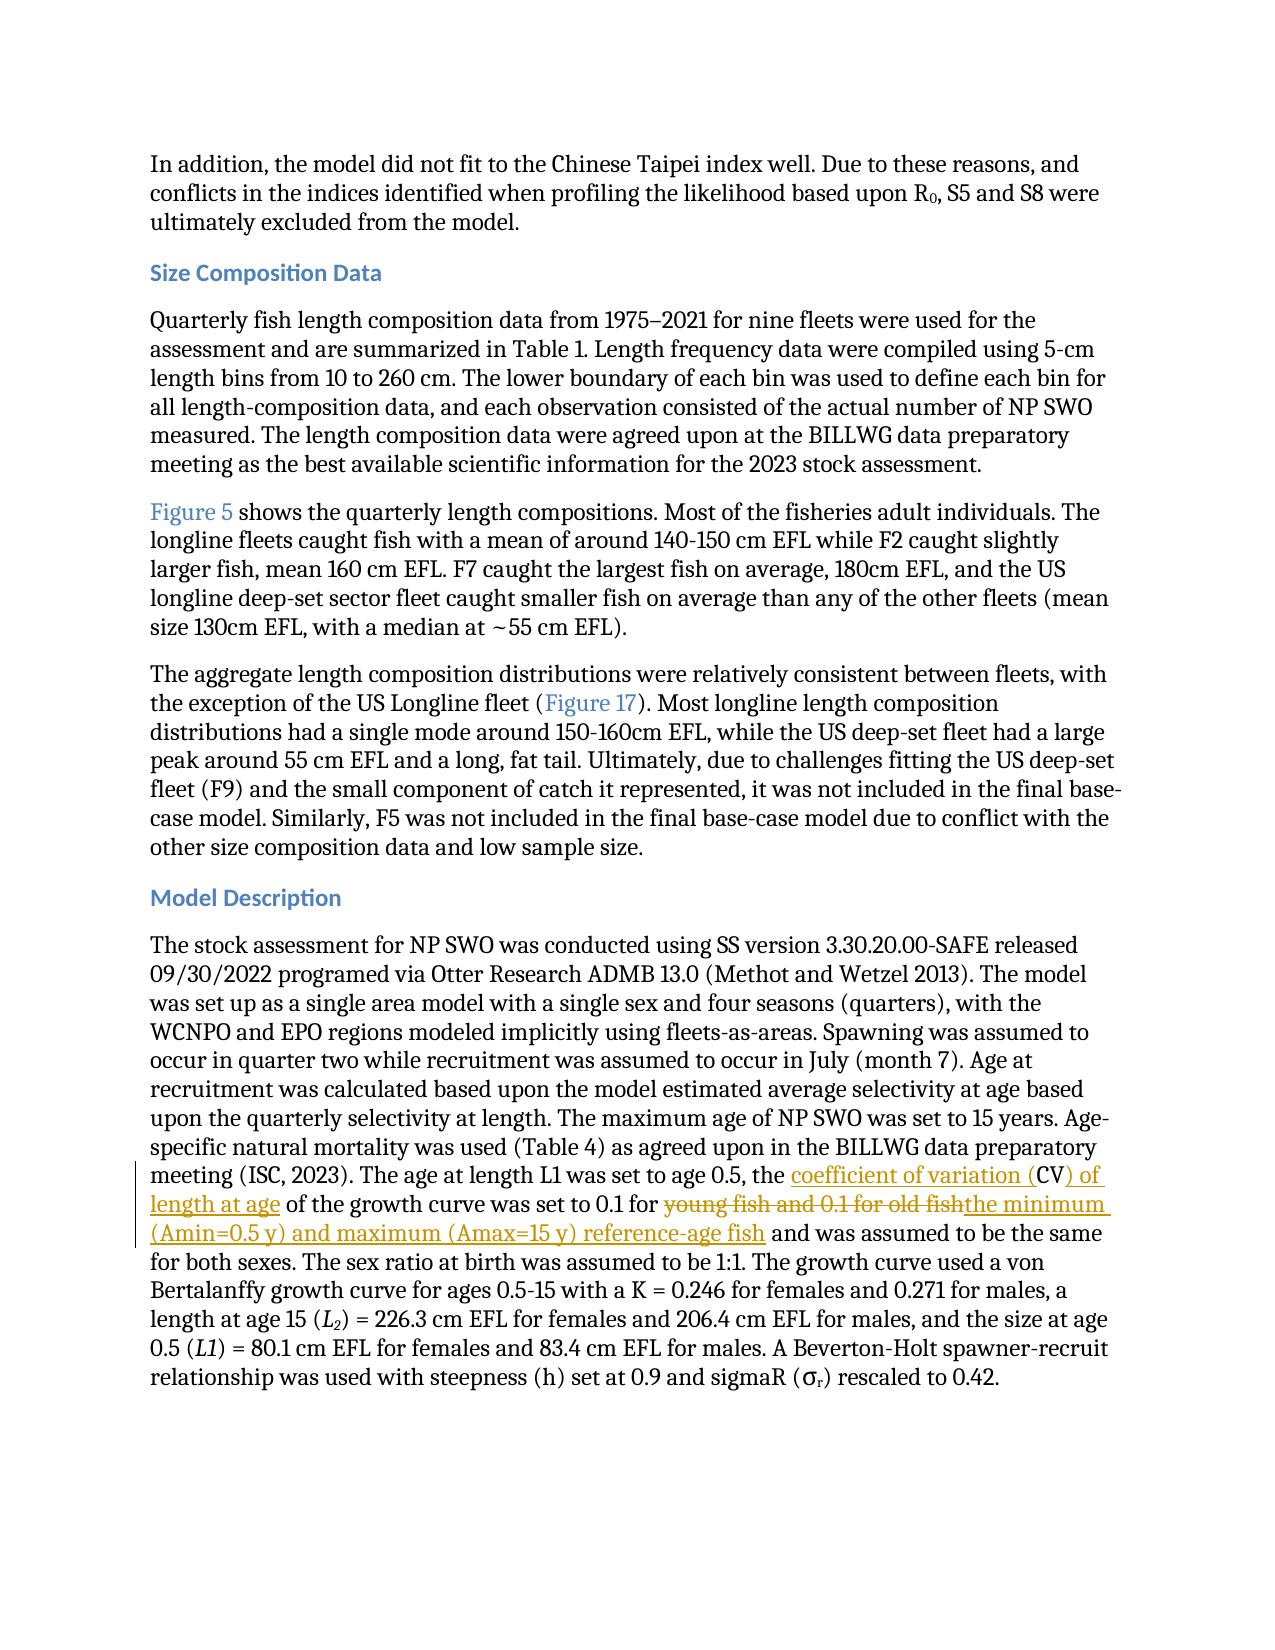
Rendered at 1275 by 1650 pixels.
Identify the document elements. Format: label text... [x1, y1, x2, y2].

text The stock assessment for NP SWO was conducted using SS version 3.30.20.00-SAFE released 09/30/2022 programed via Otter Research ADMB 13.0 (Methot and Wetzel 2013). The model was set up as a single area model with a single sex and four seasons (quarters), with the WCNPO and EPO regions modeled implicitly using fleets-as-areas. Spawning was assumed to occur in quarter two while recruitment was assumed to occur in July (month 7). Age at recruitment was calculated based upon the model estimated average selectivity at age based upon the quarterly selectivity at length. The maximum age of NP SWO was set to 15 years. Age-specific natural mortality was used (Table 4) as agreed upon in the BILLWG data preparatory meeting (ISC, 2023). The age at length L1 was set to age 0.5, the CV of the growth curve was set to 0.1 for and was assumed to be the same for both sexes. The sex ratio at birth was assumed to be 1:1. The growth curve used a von Bertalanffy growth curve for ages 0.5-15 with a K = 0.246 for females and 0.271 for males, a length at age 15 (L2) = 226.3 cm EFL for females and 206.4 cm EFL for males, and the size at age 0.5 (L1) = 80.1 cm EFL for females and 83.4 cm EFL for males. A Beverton-Holt spawner-recruit relationship was used with steepness (h) set at 0.9 and sigmaR (σr) rescaled to 0.42. [150, 931, 1125, 1391]
text Figure 5 shows the quarterly length compositions. Most of the fisheries adult individuals. The longline fleets caught fish with a mean of around 140-150 cm EFL while F2 caught slightly larger fish, mean 160 cm EFL. F7 caught the largest fish on average, 180cm EFL, and the US longline deep-set sector fleet caught smaller fish on average than any of the other fleets (mean size 130cm EFL, with a median at ~55 cm EFL). [150, 498, 1125, 641]
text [150, 150, 1125, 236]
text The aggregate length composition distributions were relatively consistent between fleets, with the exception of the US Longline fleet (Figure 17). Most longline length composition distributions had a single mode around 150-160cm EFL, while the US deep-set fleet had a large peak around 55 cm EFL and a long, fat tail. Ultimately, due to challenges fitting the US deep-set fleet (F9) and the small component of catch it represented, it was not included in the final base-case model. Similarly, F5 was not included in the final base-case model due to conflict with the other size composition data and low sample size. [150, 660, 1125, 861]
subtitle Size Composition Data [150, 257, 1125, 288]
text Quarterly fish length composition data from 1975–2021 for nine fleets were used for the assessment and are summarized in Table 1. Length frequency data were compiled using 5-cm length bins from 10 to 260 cm. The lower boundary of each bin was used to define each bin for all length-composition data, and each observation consisted of the actual number of NP SWO measured. The length composition data were agreed upon at the BILLWG data preparatory meeting as the best available scientific information for the 2023 stock assessment. [150, 306, 1125, 479]
subtitle Model Description [150, 882, 1125, 913]
